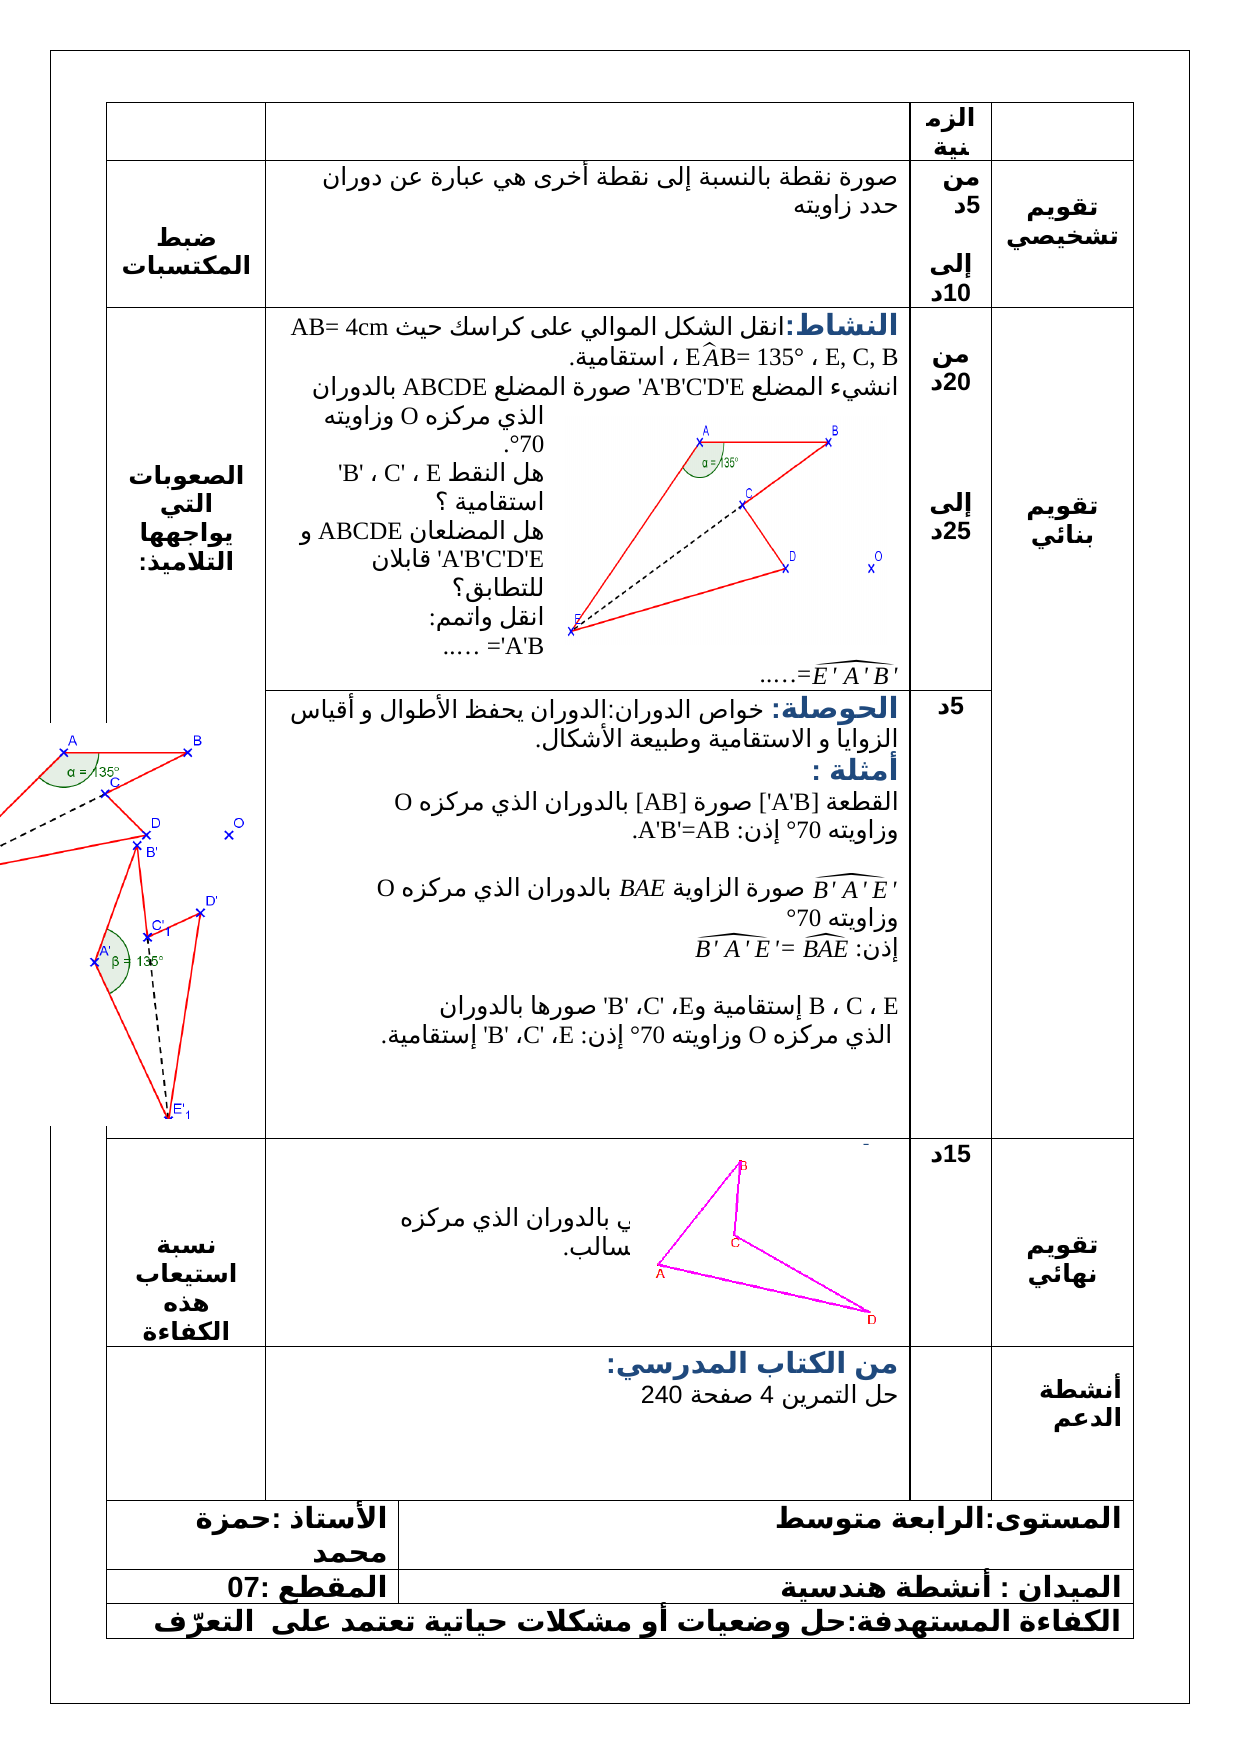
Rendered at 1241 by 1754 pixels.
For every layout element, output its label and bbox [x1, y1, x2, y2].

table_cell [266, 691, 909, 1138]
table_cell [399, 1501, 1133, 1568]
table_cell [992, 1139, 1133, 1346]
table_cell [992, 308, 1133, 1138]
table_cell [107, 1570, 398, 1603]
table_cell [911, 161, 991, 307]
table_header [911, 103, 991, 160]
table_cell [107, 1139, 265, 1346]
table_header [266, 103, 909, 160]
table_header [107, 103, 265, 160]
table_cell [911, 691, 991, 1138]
picture [563, 416, 889, 645]
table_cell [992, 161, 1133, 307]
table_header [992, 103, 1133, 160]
picture [645, 1152, 888, 1326]
picture [0, 730, 247, 1119]
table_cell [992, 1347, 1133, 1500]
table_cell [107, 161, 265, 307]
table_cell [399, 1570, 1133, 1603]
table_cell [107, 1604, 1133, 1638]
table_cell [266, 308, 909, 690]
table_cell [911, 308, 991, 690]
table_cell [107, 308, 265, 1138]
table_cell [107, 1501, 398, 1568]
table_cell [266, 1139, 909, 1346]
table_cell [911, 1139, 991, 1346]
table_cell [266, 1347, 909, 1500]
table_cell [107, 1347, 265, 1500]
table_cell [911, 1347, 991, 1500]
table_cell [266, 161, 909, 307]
